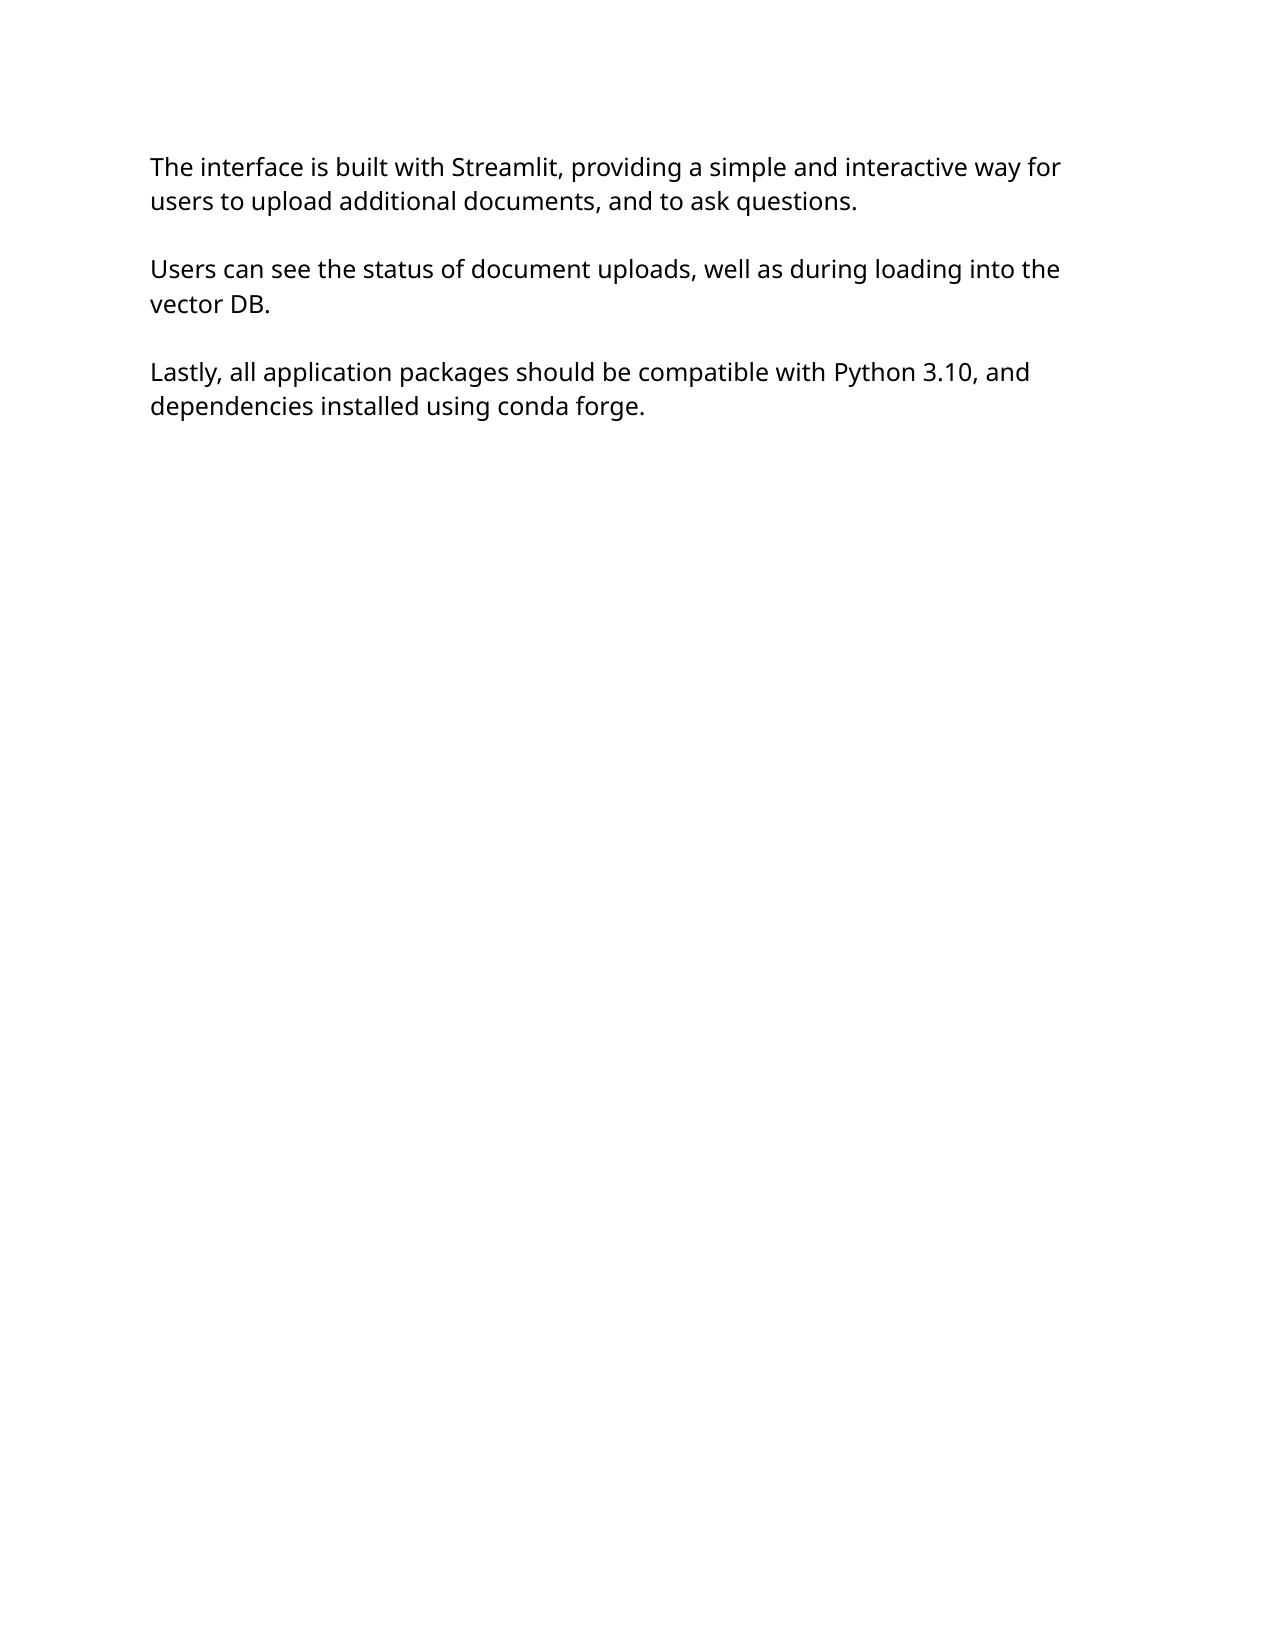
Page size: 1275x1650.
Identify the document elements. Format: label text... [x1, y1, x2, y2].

text Users can see the status of document uploads, well as during loading into the vector DB. [150, 252, 1125, 320]
text The interface is built with Streamlit, providing a simple and interactive way for users to upload additional documents, and to ask questions. [150, 150, 1125, 218]
text Lastly, all application packages should be compatible with Python 3.10, and dependencies installed using conda forge. [150, 354, 1125, 422]
